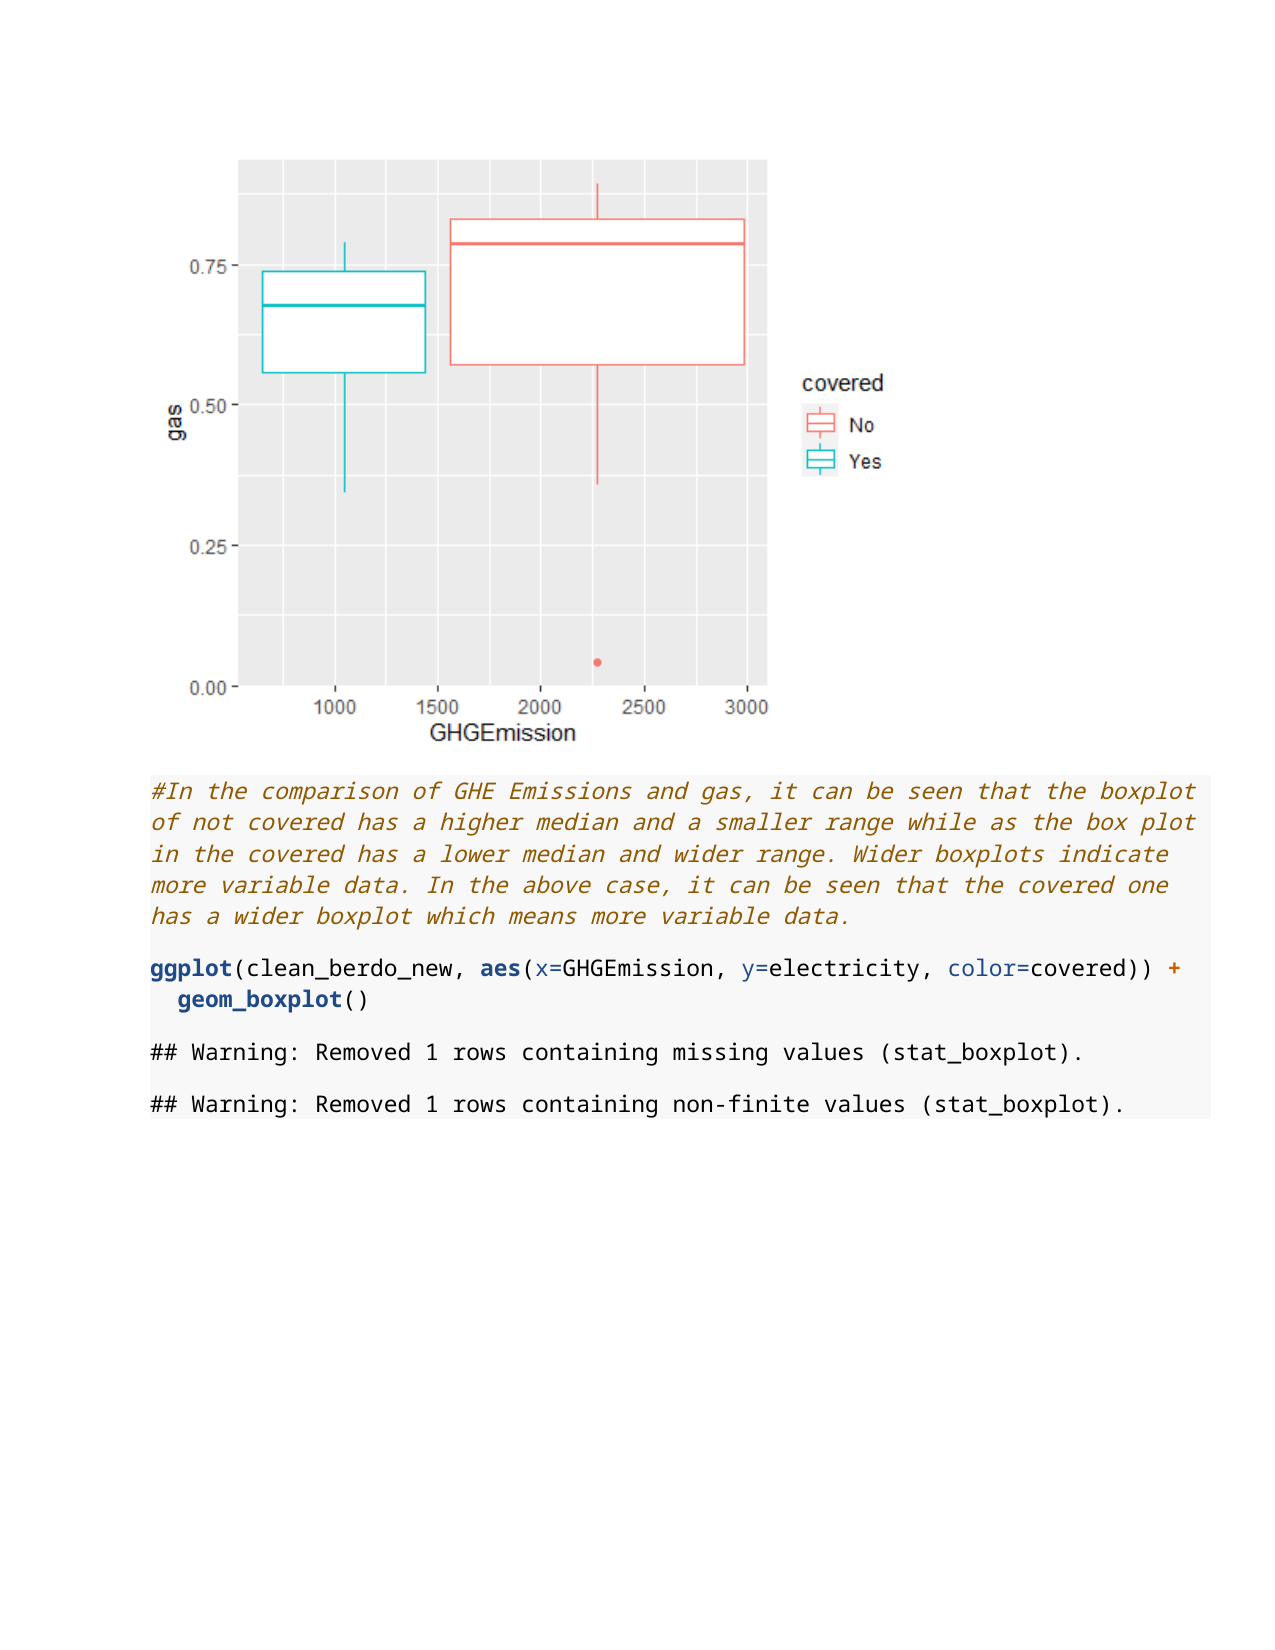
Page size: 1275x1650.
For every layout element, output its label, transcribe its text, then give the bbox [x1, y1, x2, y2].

text ggplot(clean_berdo_new, aes(x=GHGEmission, y=electricity, color=covered)) + geom_boxplot() [370, 952, 1211, 1014]
text #In the comparison of GHE Emissions and gas, it can be seen that the boxplot of not covered has a higher median and a smaller range while as the box plot in the covered has a lower median and wider range. Wider boxplots indicate more variable data. In the above case, it can be seen that the covered one has a wider boxplot which means more variable data. [150, 775, 1211, 931]
text ## Warning: Removed 1 rows containing non-finite values (stat_boxplot). [150, 1087, 1211, 1119]
picture [150, 150, 908, 757]
text ## Warning: Removed 1 rows containing missing values (stat_boxplot). [150, 1035, 1211, 1067]
